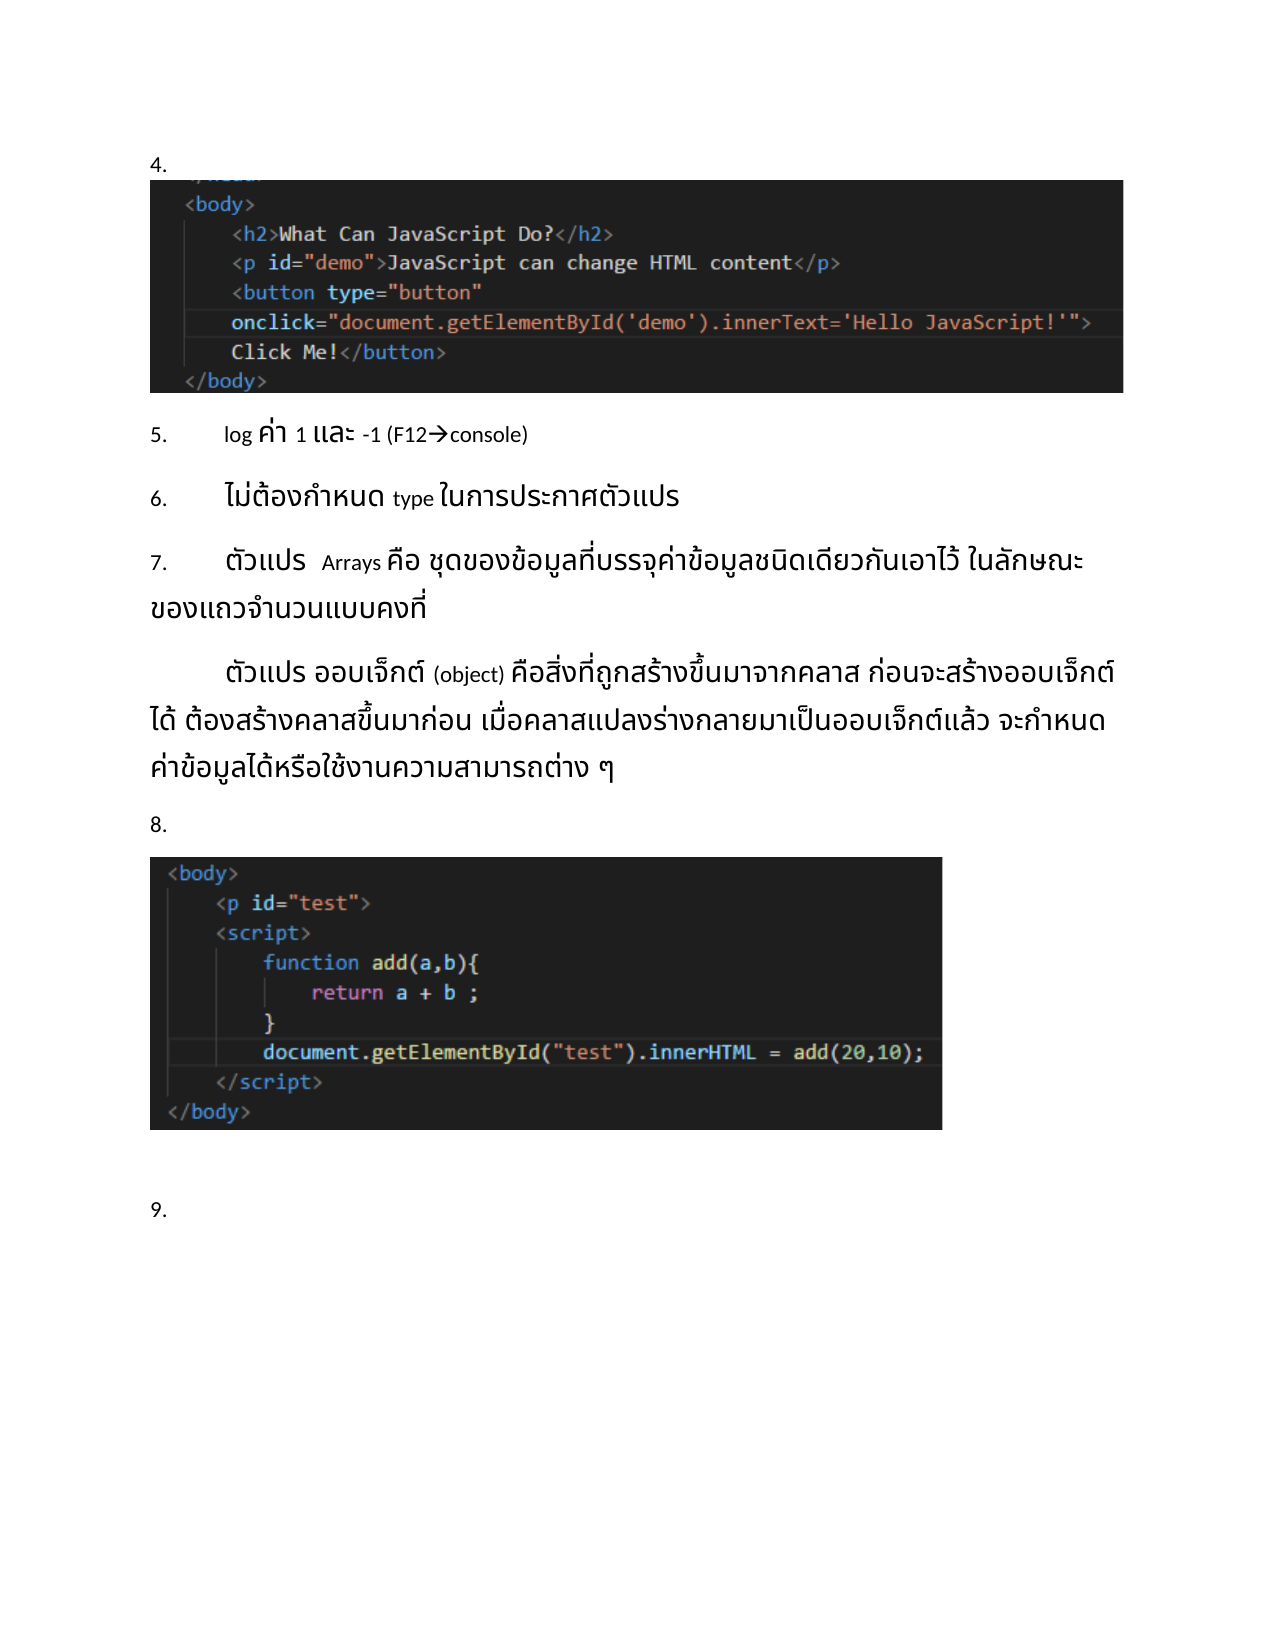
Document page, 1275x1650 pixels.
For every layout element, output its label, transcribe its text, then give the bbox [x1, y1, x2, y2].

text 8. [150, 811, 1125, 839]
text 7. ตัวแปร Arrays คือ ชุดของข้อมูลที่บรรจุค่าข้อมูลชนิดเดียวกันเอาไว้ ในลักษณะของแถวจำนวนแบบคงที่ [150, 540, 1125, 631]
text 6. ไม่ต้องกำหนด type ในการประกาศตัวแปร [150, 476, 1125, 520]
text 5. log ค่า 1 และ -1 (F12console) [150, 411, 1125, 456]
text ตัวแปร ออบเจ็กต์ (object) คือสิ่งที่ถูกสร้างขึ้นมาจากคลาส ก่อนจะสร้างออบเจ็กต์ได้ ต้องสร้างคลาสขึ้นมาก่อน เมื่อคลาสแปลงร่างกลายมาเป็นออบเจ็กต์แล้ว จะกำหนดค่าข้อมูลได้หรือใช้งานความสามารถต่าง ๆ [150, 651, 1125, 791]
picture [150, 857, 943, 1130]
text 4. [150, 150, 1125, 180]
picture [150, 180, 1125, 393]
text 9. [150, 1195, 1125, 1223]
